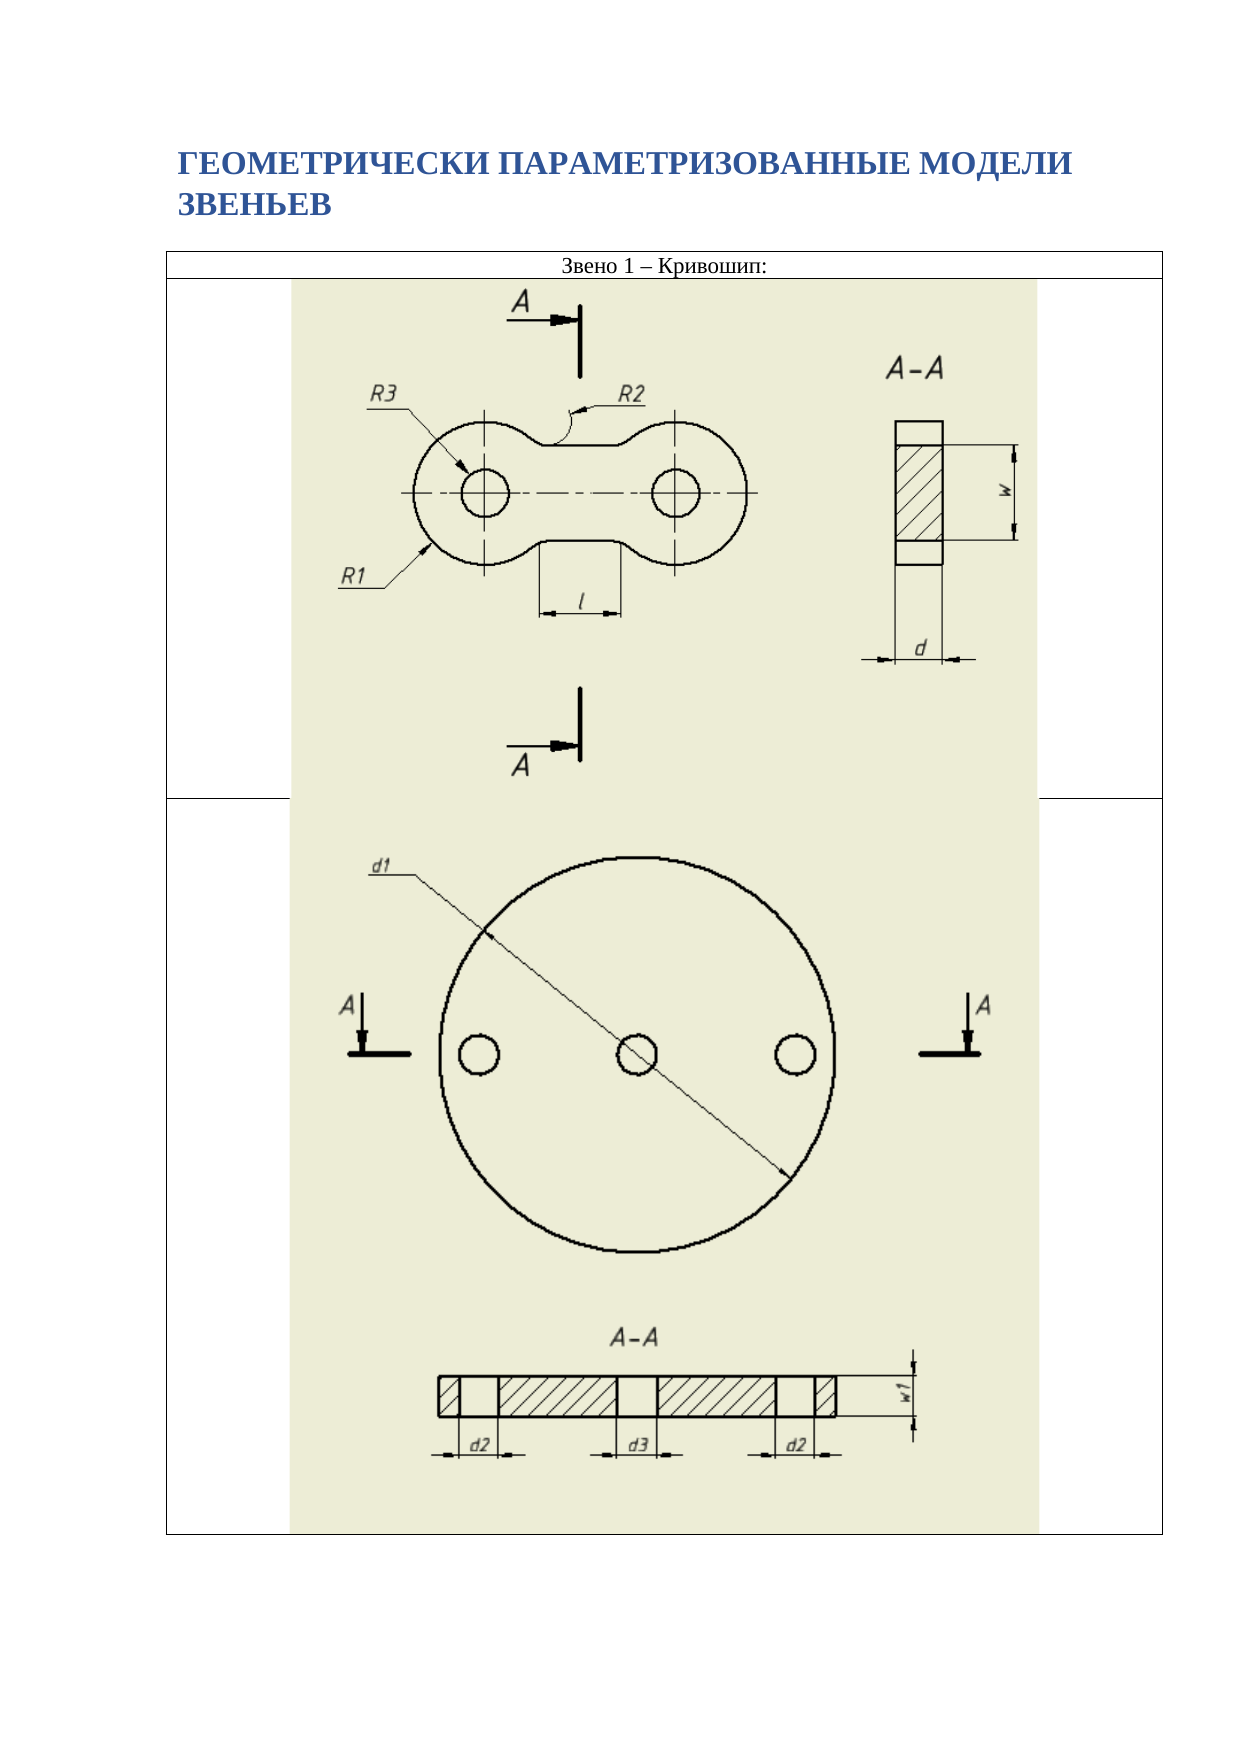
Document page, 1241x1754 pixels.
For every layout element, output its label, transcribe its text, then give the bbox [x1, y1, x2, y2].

picture [289, 279, 1040, 1534]
subtitle ГЕОМЕТРИЧЕСКИ ПАРАМЕТРИЗОВАННЫЕ МОДЕЛИ ЗВЕНЬЕВ [177, 143, 1152, 223]
table_cell [1040, 799, 1162, 1534]
table_cell [167, 279, 291, 797]
table_cell [167, 799, 289, 1534]
table_cell [1038, 279, 1162, 797]
table_header Звено 1 – Кривошип: [167, 252, 1162, 278]
